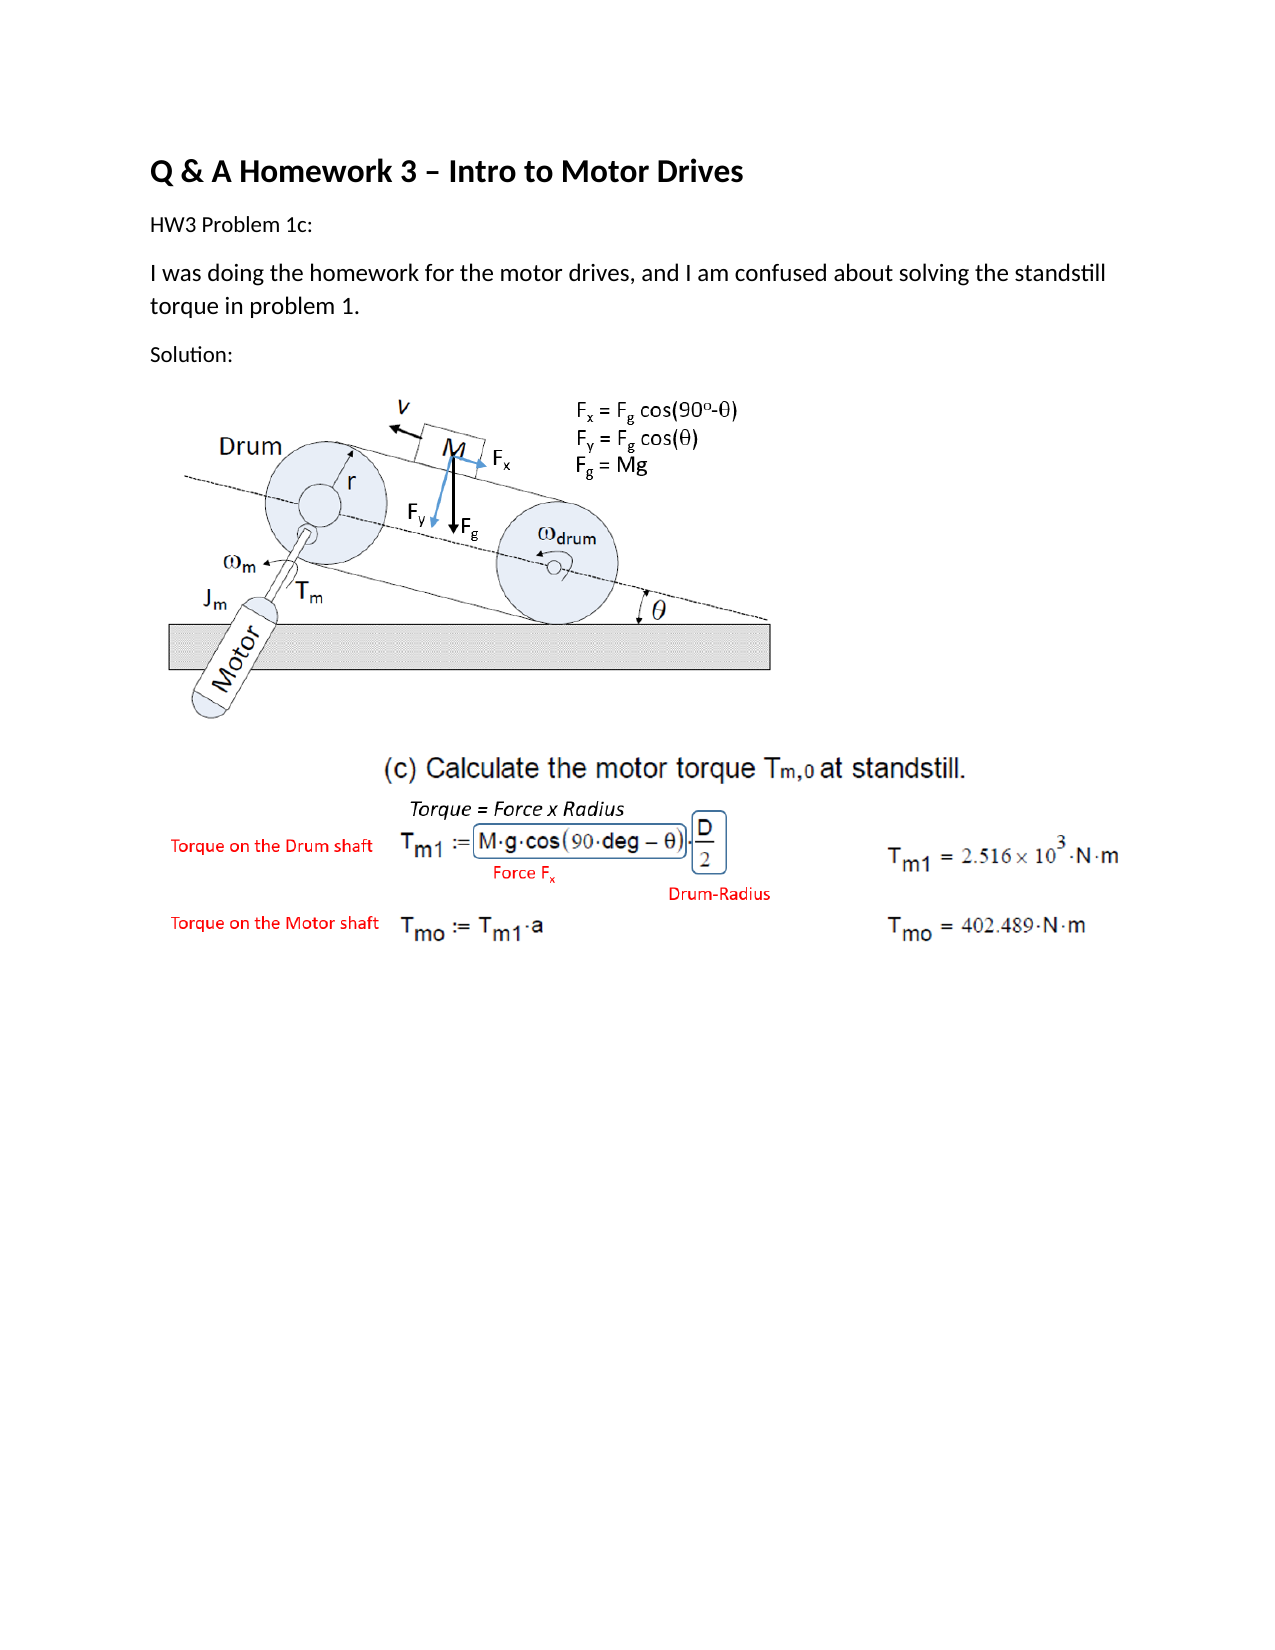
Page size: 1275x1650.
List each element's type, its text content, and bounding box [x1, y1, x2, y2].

text HW3 Problem 1c: [150, 211, 1125, 239]
text I was doing the homework for the motor drives, and I am confused about solving the standstill torque in problem 1. [150, 257, 1125, 321]
text Q & A Homework 3 – Intro to Motor Drives [150, 150, 1125, 191]
picture [150, 386, 774, 727]
picture [150, 745, 1125, 978]
text Solution: [150, 340, 1125, 368]
